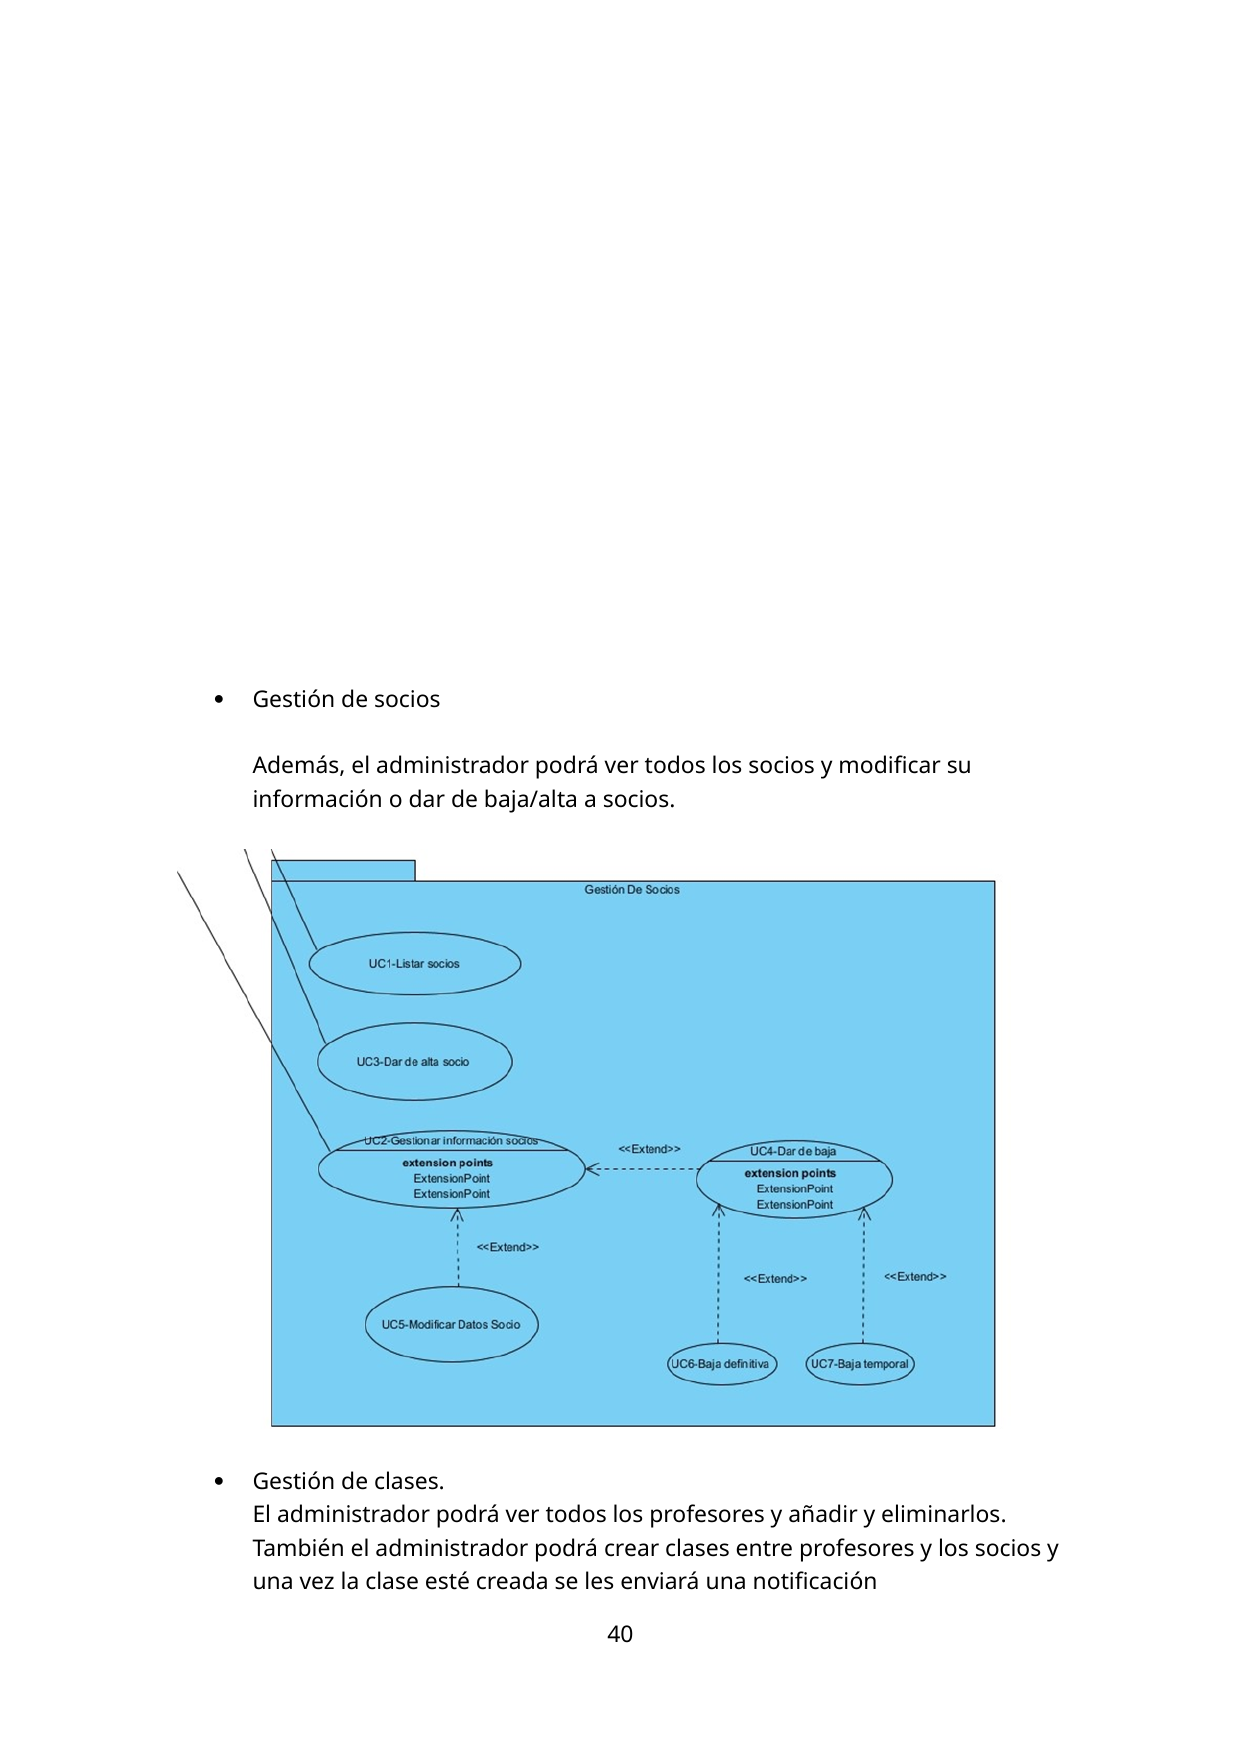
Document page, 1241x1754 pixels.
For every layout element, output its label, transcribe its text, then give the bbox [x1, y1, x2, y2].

list Gestión de clases. [215, 1464, 1063, 1496]
picture [177, 849, 1027, 1429]
text Además, el administrador podrá ver todos los socios y modificar su información o dar de baja/alta a socios. [252, 749, 1063, 814]
text También el administrador podrá crear clases entre profesores y los socios y una vez la clase esté creada se les enviará una notificación [252, 1531, 1063, 1596]
text El administrador podrá ver todos los profesores y añadir y eliminarlos. [252, 1498, 1063, 1529]
list Gestión de socios [215, 683, 1063, 714]
